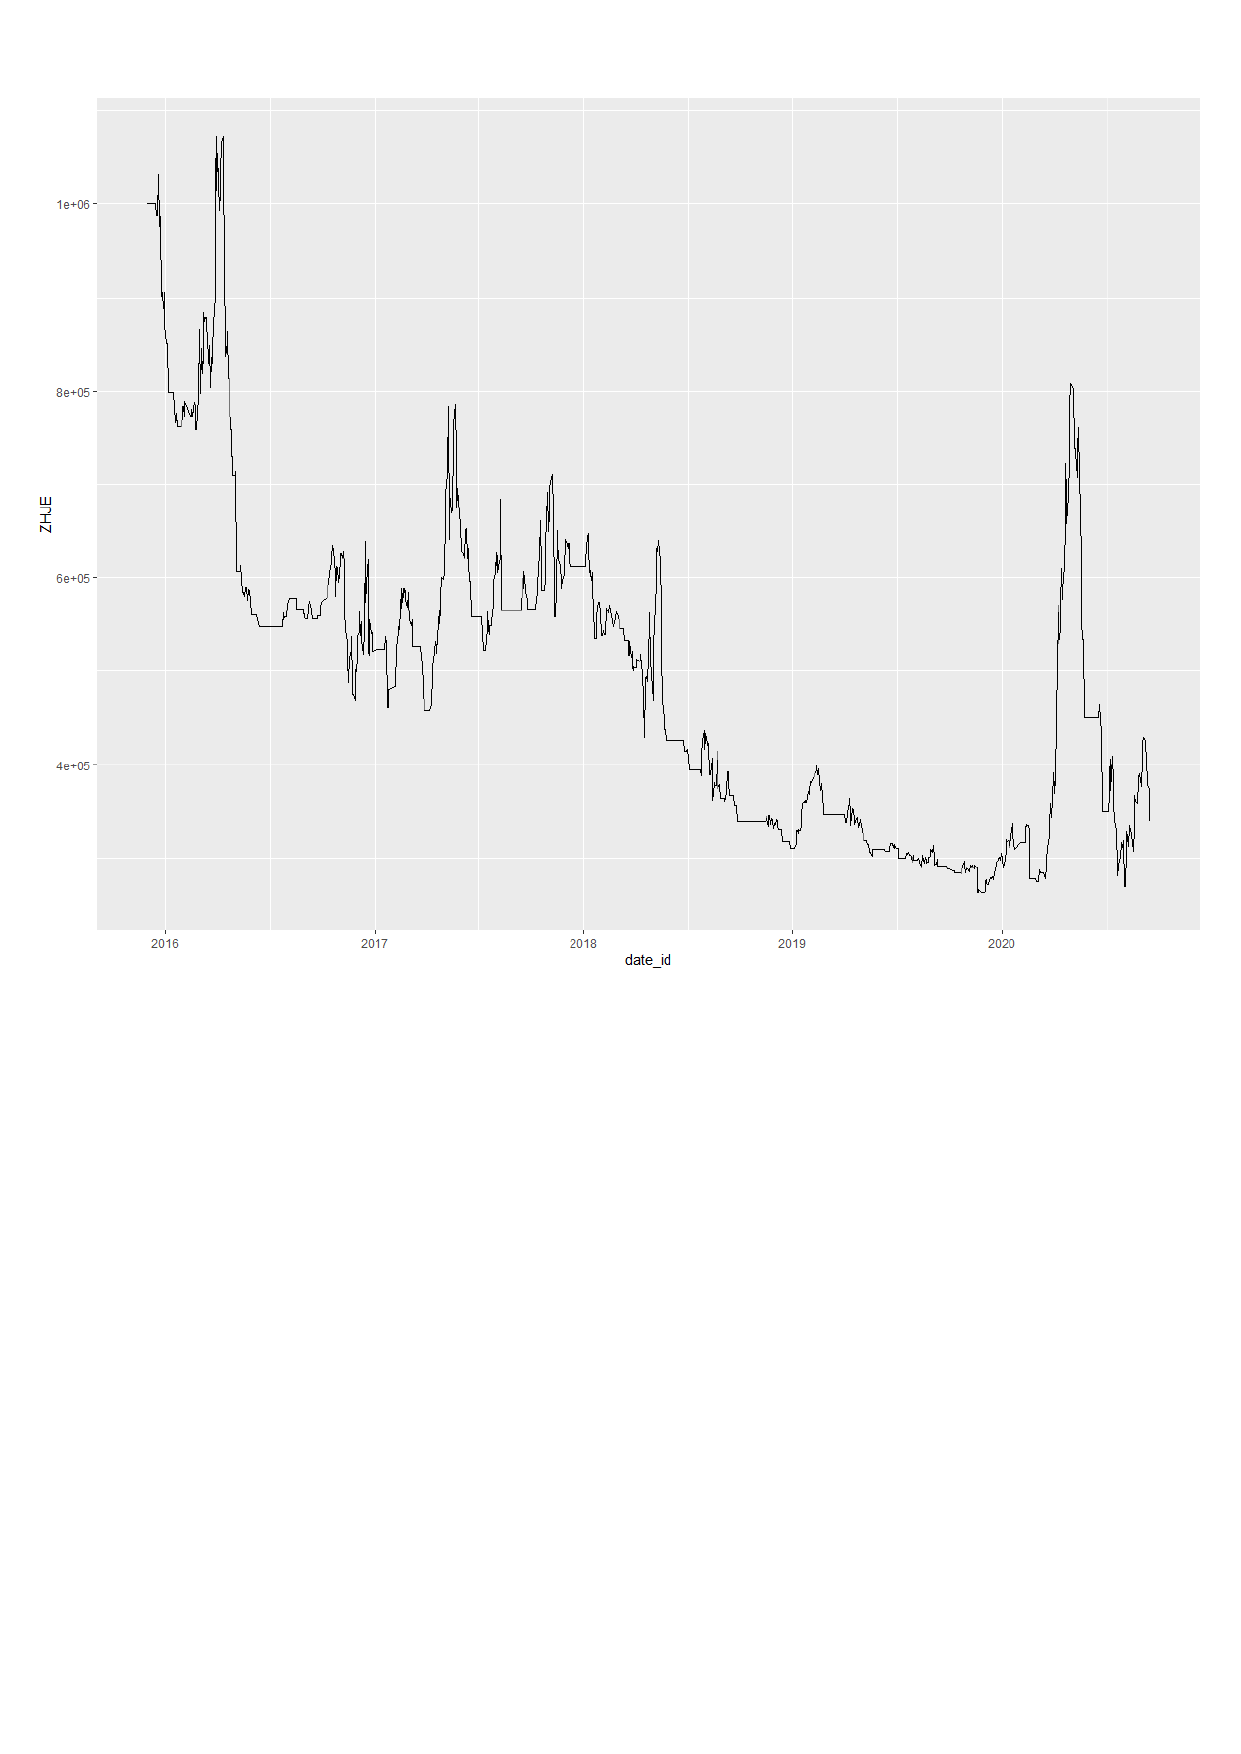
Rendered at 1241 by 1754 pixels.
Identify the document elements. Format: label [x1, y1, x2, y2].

picture [35, 97, 1205, 970]
